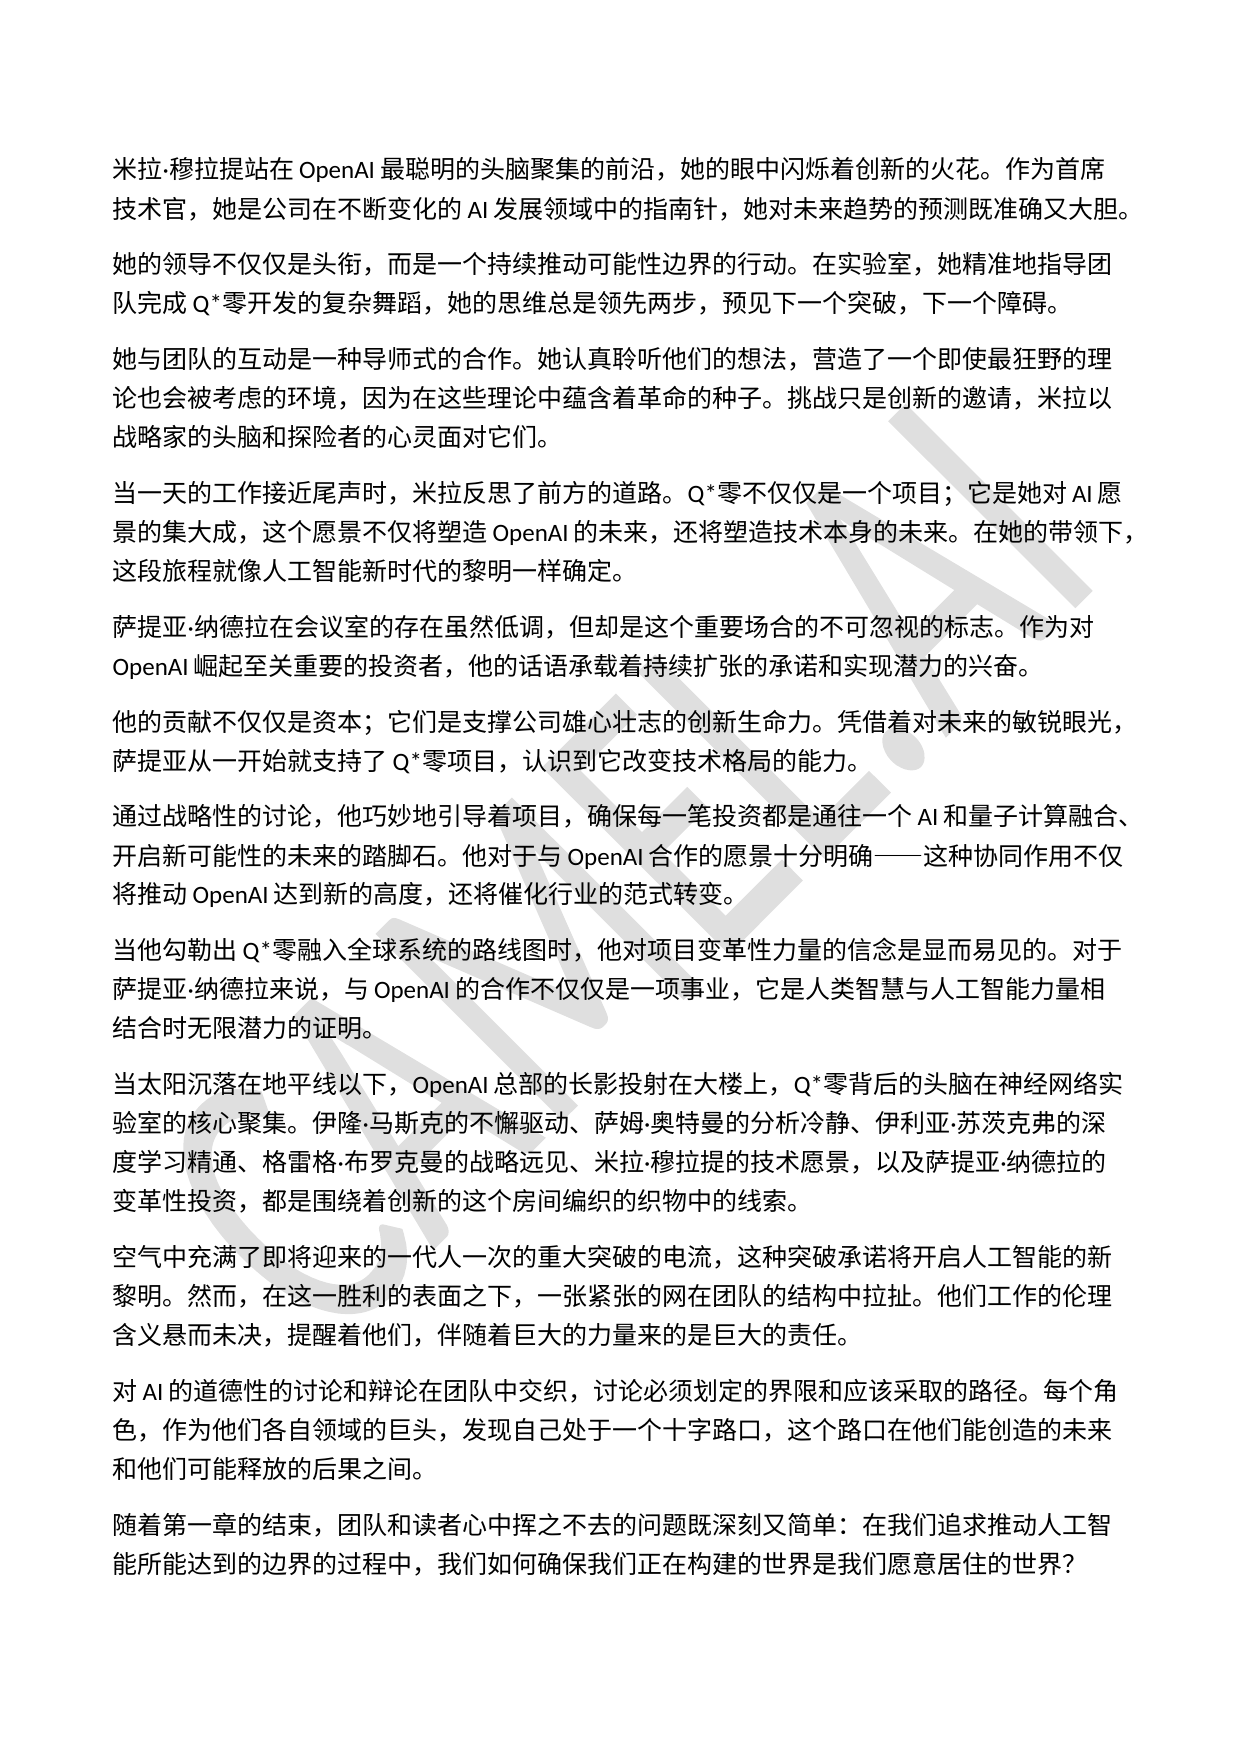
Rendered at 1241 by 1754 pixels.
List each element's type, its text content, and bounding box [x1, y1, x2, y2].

text 当一天的工作接近尾声时，米拉反思了前方的道路。Q*零不仅仅是一个项目；它是她对AI愿景的集大成，这个愿景不仅将塑造OpenAI的未来，还将塑造技术本身的未来。在她的带领下，这段旅程就像人工智能新时代的黎明一样确定。 [112, 473, 1128, 588]
text 她与团队的互动是一种导师式的合作。她认真聆听他们的想法，营造了一个即使最狂野的理论也会被考虑的环境，因为在这些理论中蕴含着革命的种子。挑战只是创新的邀请，米拉以战略家的头脑和探险者的心灵面对它们。 [112, 339, 1128, 454]
text 米拉·穆拉提站在OpenAI最聪明的头脑聚集的前沿，她的眼中闪烁着创新的火花。作为首席技术官，她是公司在不断变化的AI发展领域中的指南针，她对未来趋势的预测既准确又大胆。 [112, 150, 1128, 225]
text 萨提亚·纳德拉在会议室的存在虽然低调，但却是这个重要场合的不可忽视的标志。作为对OpenAI崛起至关重要的投资者，他的话语承载着持续扩张的承诺和实现潜力的兴奋。 [112, 607, 1128, 683]
text 随着第一章的结束，团队和读者心中挥之不去的问题既深刻又简单：在我们追求推动人工智能所能达到的边界的过程中，我们如何确保我们正在构建的世界是我们愿意居住的世界？ [112, 1505, 1128, 1581]
text 当他勾勒出Q*零融入全球系统的路线图时，他对项目变革性力量的信念是显而易见的。对于萨提亚·纳德拉来说，与OpenAI的合作不仅仅是一项事业，它是人类智慧与人工智能力量相结合时无限潜力的证明。 [112, 931, 1128, 1045]
text 通过战略性的讨论，他巧妙地引导着项目，确保每一笔投资都是通往一个AI和量子计算融合、开启新可能性的未来的踏脚石。他对于与OpenAI合作的愿景十分明确——这种协同作用不仅将推动OpenAI达到新的高度，还将催化行业的范式转变。 [112, 797, 1128, 911]
text 她的领导不仅仅是头衔，而是一个持续推动可能性边界的行动。在实验室，她精准地指导团队完成Q*零开发的复杂舞蹈，她的思维总是领先两步，预见下一个突破，下一个障碍。 [112, 245, 1128, 320]
text 对AI的道德性的讨论和辩论在团队中交织，讨论必须划定的界限和应该采取的路径。每个角色，作为他们各自领域的巨头，发现自己处于一个十字路口，这个路口在他们能创造的未来和他们可能释放的后果之间。 [112, 1371, 1128, 1486]
text 空气中充满了即将迎来的一代人一次的重大突破的电流，这种突破承诺将开启人工智能的新黎明。然而，在这一胜利的表面之下，一张紧张的网在团队的结构中拉扯。他们工作的伦理含义悬而未决，提醒着他们，伴随着巨大的力量来的是巨大的责任。 [112, 1237, 1128, 1352]
text 他的贡献不仅仅是资本；它们是支撑公司雄心壮志的创新生命力。凭借着对未来的敏锐眼光，萨提亚从一开始就支持了Q*零项目，认识到它改变技术格局的能力。 [112, 702, 1128, 777]
text 当太阳沉落在地平线以下，OpenAI总部的长影投射在大楼上，Q*零背后的头脑在神经网络实验室的核心聚集。伊隆·马斯克的不懈驱动、萨姆·奥特曼的分析冷静、伊利亚·苏茨克弗的深度学习精通、格雷格·布罗克曼的战略远见、米拉·穆拉提的技术愿景，以及萨提亚·纳德拉的变革性投资，都是围绕着创新的这个房间编织的织物中的线索。 [112, 1064, 1128, 1218]
